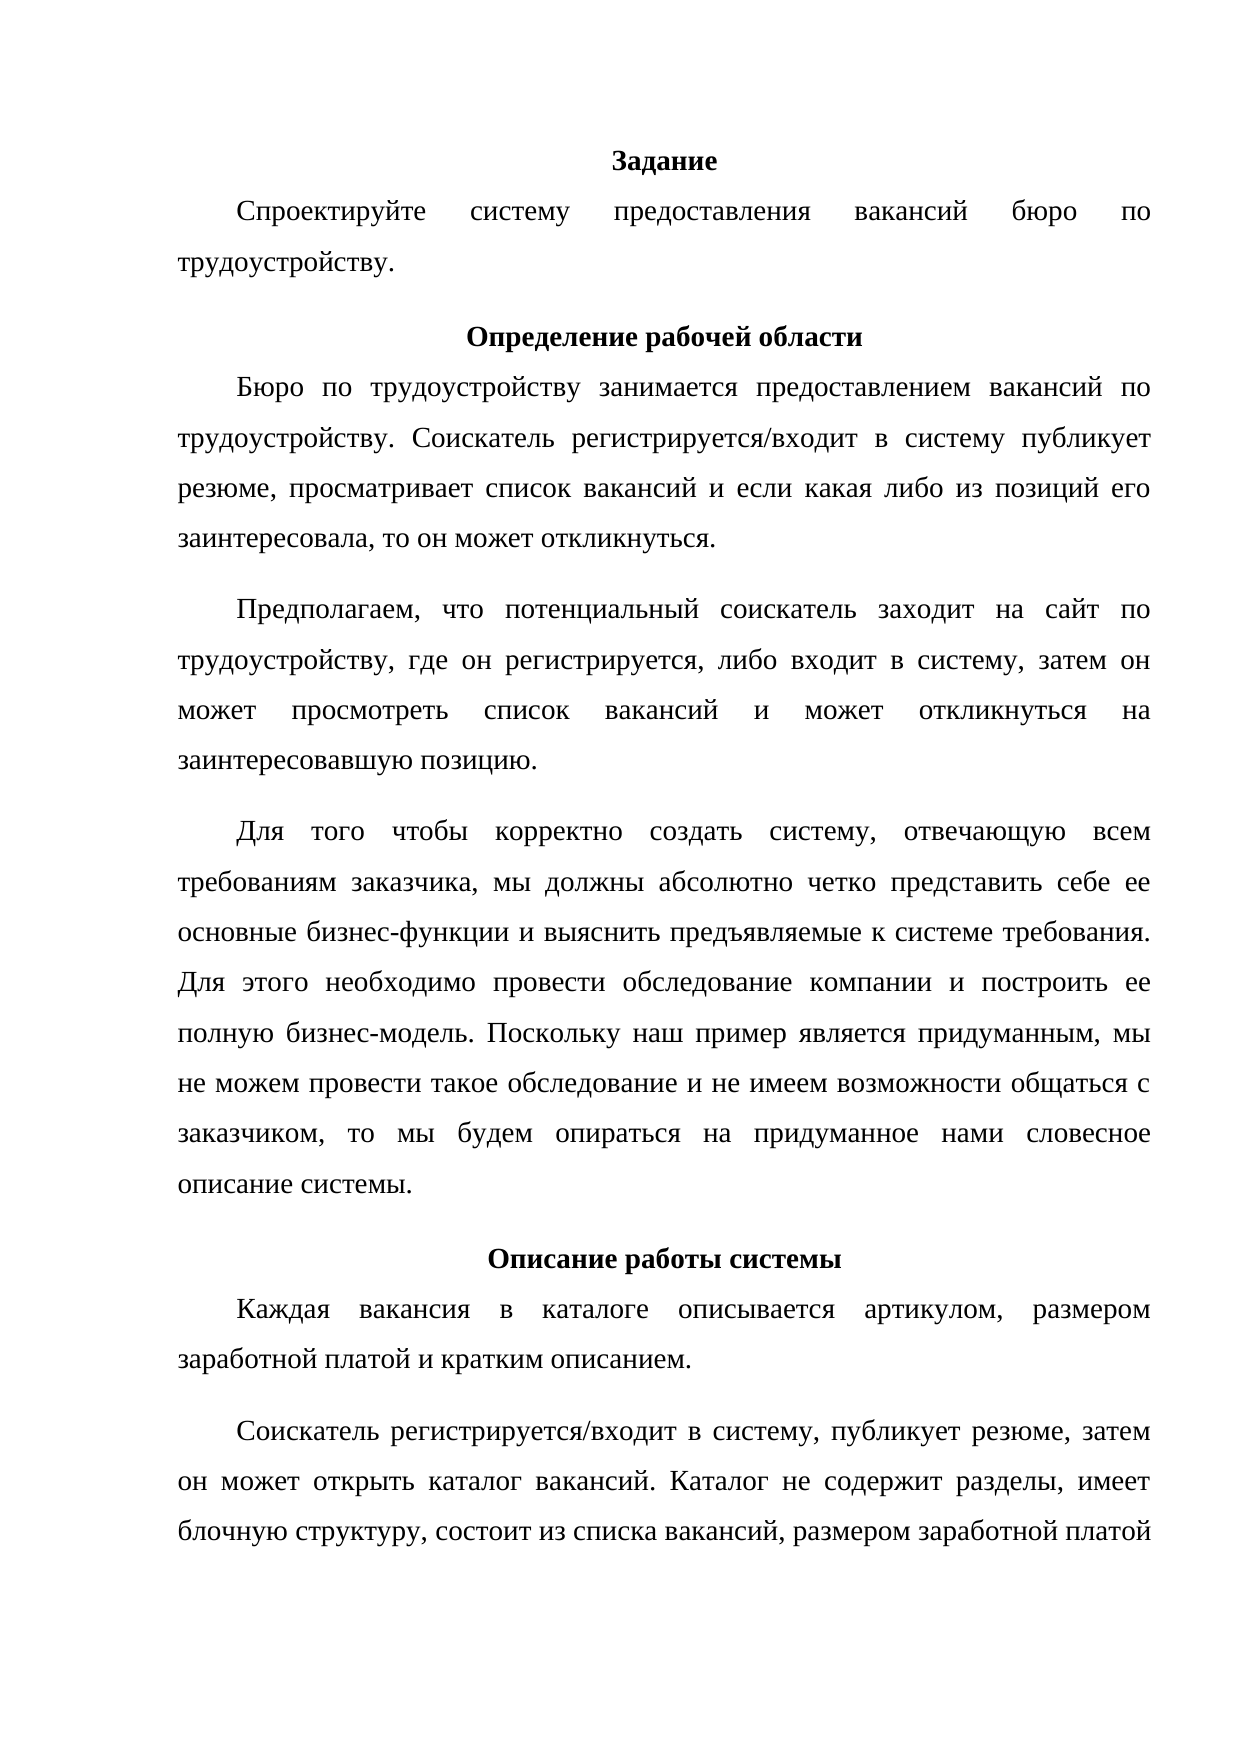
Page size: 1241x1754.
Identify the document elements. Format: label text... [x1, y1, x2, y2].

subtitle Описание работы системы [177, 1241, 1152, 1274]
text Для того чтобы корректно создать систему, отвечающую всем требованиям заказчика, мы должны абсолютно четко представить себе ее основные бизнес-функции и выяснить предъявляемые к системе требования. Для этого необходимо провести обследование компании и построить ее полную бизнес-модель. Поскольку наш пример является придуманным, мы не можем провести такое обследование и не имеем возможности общаться с заказчиком, то мы будем опираться на придуманное нами словесное описание системы. [177, 813, 1152, 1199]
subtitle Определение рабочей области [177, 319, 1152, 353]
text Спроектируйте систему предоставления вакансий бюро по трудоустройству. [177, 193, 1152, 277]
text Предполагаем, что потенциальный соискатель заходит на сайт по трудоустройству, где он регистрируется, либо входит в систему, затем он может просмотреть список вакансий и может откликнуться на заинтересовавшую позицию. [177, 591, 1152, 776]
subtitle Задание [177, 143, 1152, 177]
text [177, 1413, 1152, 1547]
text Каждая вакансия в каталоге описывается артикулом, размером заработной платой и кратким описанием. [177, 1291, 1152, 1375]
text Бюро по трудоустройству занимается предоставлением вакансий по трудоустройству. Соискатель регистрируется/входит в систему публикует резюме, просматривает список вакансий и если какая либо из позиций его заинтересовала, то он может откликнуться. [177, 369, 1152, 554]
